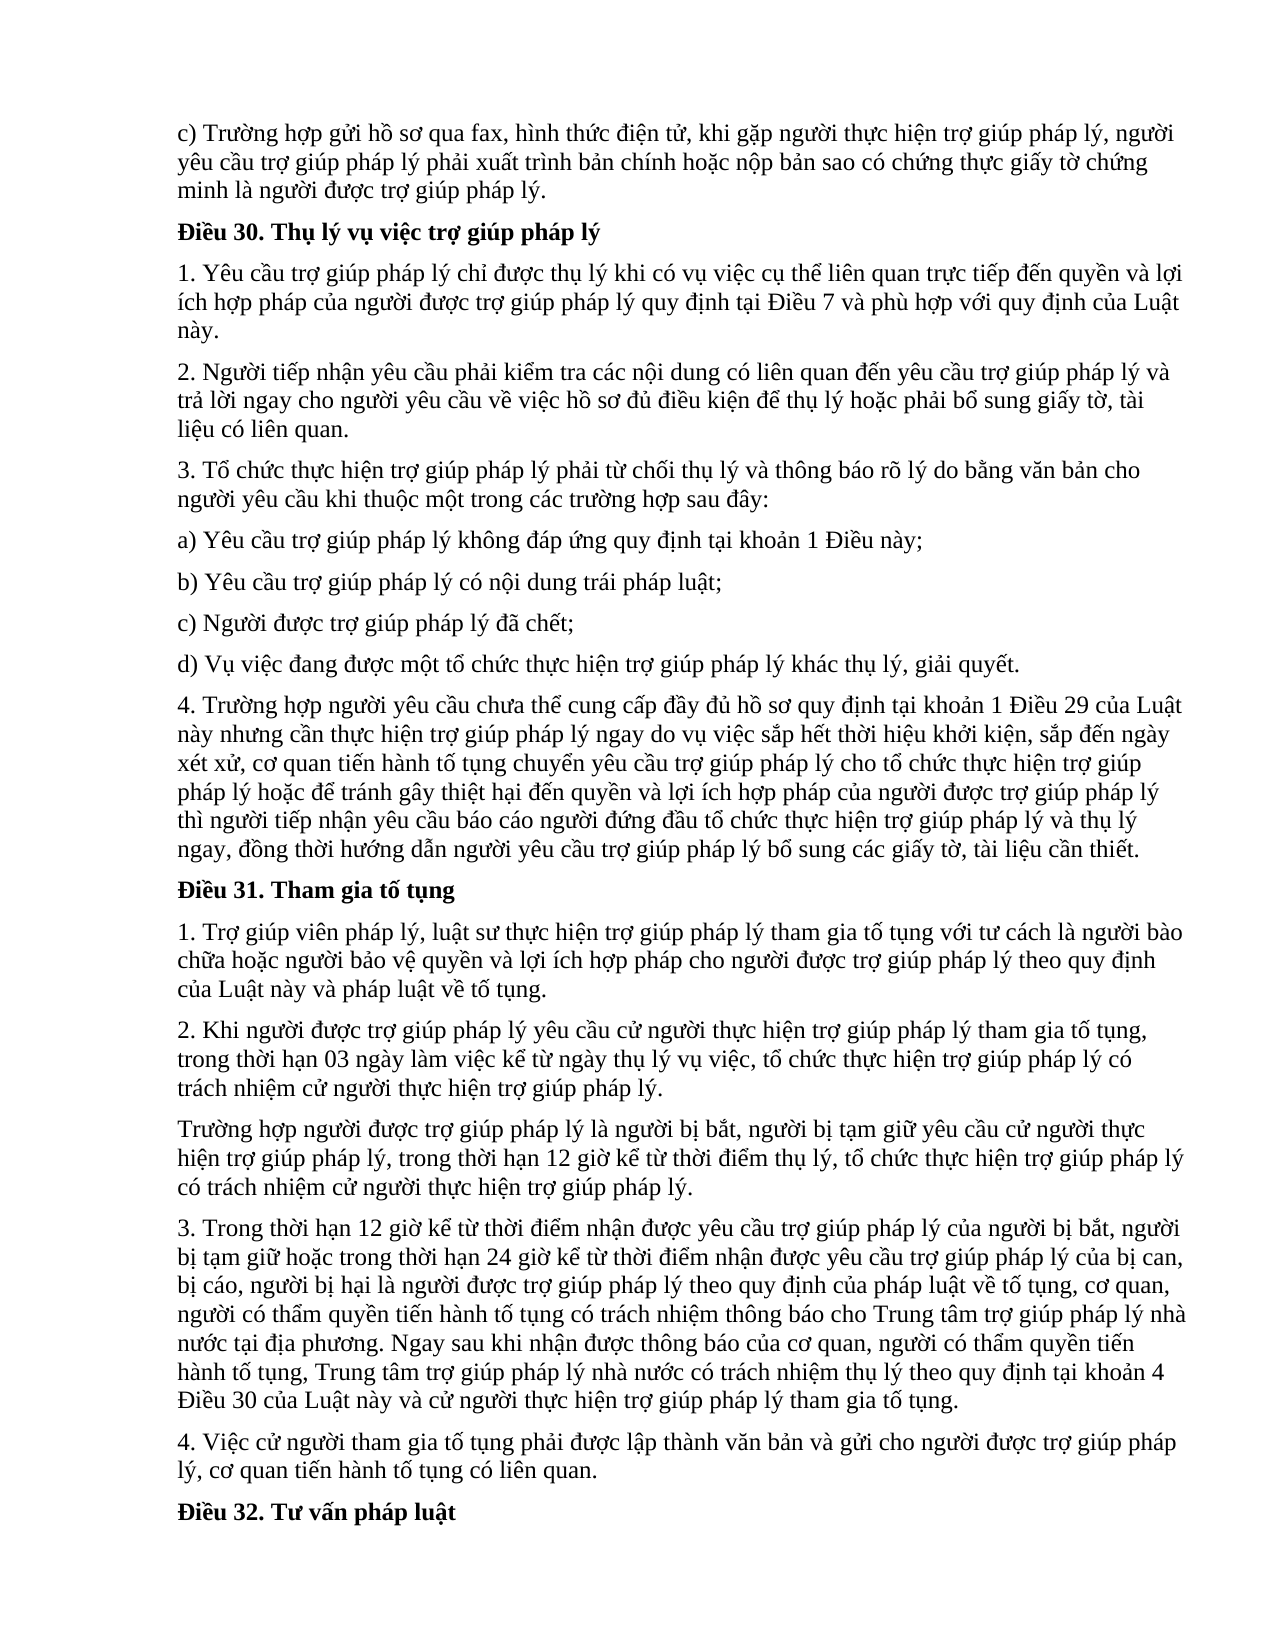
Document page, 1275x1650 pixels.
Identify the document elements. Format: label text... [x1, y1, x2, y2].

text 1. Trợ giúp viên pháp lý, luật sư thực hiện trợ giúp pháp lý tham gia tố tụng với tư cách là người bào chữa hoặc người bảo vệ quyền và lợi ích hợp pháp cho người được trợ giúp pháp lý theo quy định của Luật này và pháp luật về tố tụng. [177, 917, 1186, 1003]
text c) Người được trợ giúp pháp lý đã chết; [177, 608, 1186, 637]
text Điều 30. Thụ lý vụ việc trợ giúp pháp lý [177, 217, 1186, 246]
text a) Yêu cầu trợ giúp pháp lý không đáp ứng quy định tại khoản 1 Điều này; [177, 526, 1186, 554]
text 4. Trường hợp người yêu cầu chưa thể cung cấp đầy đủ hồ sơ quy định tại khoản 1 Điều 29 của Luật này nhưng cần thực hiện trợ giúp pháp lý ngay do vụ việc sắp hết thời hiệu khởi kiện, sắp đến ngày xét xử, cơ quan tiến hành tố tụng chuyển yêu cầu trợ giúp pháp lý cho tổ chức thực hiện trợ giúp pháp lý hoặc để tránh gây thiệt hại đến quyền và lợi ích hợp pháp của người được trợ giúp pháp lý thì người tiếp nhận yêu cầu báo cáo người đứng đầu tổ chức thực hiện trợ giúp pháp lý và thụ lý ngay, đồng thời hướng dẫn người yêu cầu trợ giúp pháp lý bổ sung các giấy tờ, tài liệu cần thiết. [177, 691, 1186, 863]
text 3. Trong thời hạn 12 giờ kể từ thời điểm nhận được yêu cầu trợ giúp pháp lý của người bị bắt, người bị tạm giữ hoặc trong thời hạn 24 giờ kể từ thời điểm nhận được yêu cầu trợ giúp pháp lý của bị can, bị cáo, người bị hại là người được trợ giúp pháp lý theo quy định của pháp luật về tố tụng, cơ quan, người có thẩm quyền tiến hành tố tụng có trách nhiệm thông báo cho Trung tâm trợ giúp pháp lý nhà nước tại địa phương. Ngay sau khi nhận được thông báo của cơ quan, người có thẩm quyền tiến hành tố tụng, Trung tâm trợ giúp pháp lý nhà nước có trách nhiệm thụ lý theo quy định tại khoản 4 Điều 30 của Luật này và cử người thực hiện trợ giúp pháp lý tham gia tố tụng. [177, 1213, 1186, 1414]
text Điều 32. Tư vấn pháp luật [177, 1497, 1186, 1526]
text d) Vụ việc đang được một tổ chức thực hiện trợ giúp pháp lý khác thụ lý, giải quyết. [177, 649, 1186, 678]
text 3. Tổ chức thực hiện trợ giúp pháp lý phải từ chối thụ lý và thông báo rõ lý do bằng văn bản cho người yêu cầu khi thuộc một trong các trường hợp sau đây: [177, 456, 1186, 513]
text 2. Người tiếp nhận yêu cầu phải kiểm tra các nội dung có liên quan đến yêu cầu trợ giúp pháp lý và trả lời ngay cho người yêu cầu về việc hồ sơ đủ điều kiện để thụ lý hoặc phải bổ sung giấy tờ, tài liệu có liên quan. [177, 357, 1186, 443]
text 4. Việc cử người tham gia tố tụng phải được lập thành văn bản và gửi cho người được trợ giúp pháp lý, cơ quan tiến hành tố tụng có liên quan. [177, 1427, 1186, 1484]
text c) Trường hợp gửi hồ sơ qua fax, hình thức điện tử, khi gặp người thực hiện trợ giúp pháp lý, người yêu cầu trợ giúp pháp lý phải xuất trình bản chính hoặc nộp bản sao có chứng thực giấy tờ chứng minh là người được trợ giúp pháp lý. [177, 118, 1186, 204]
text 1. Yêu cầu trợ giúp pháp lý chỉ được thụ lý khi có vụ việc cụ thể liên quan trực tiếp đến quyền và lợi ích hợp pháp của người được trợ giúp pháp lý quy định tại Điều 7 và phù hợp với quy định của Luật này. [177, 258, 1186, 344]
text b) Yêu cầu trợ giúp pháp lý có nội dung trái pháp luật; [177, 567, 1186, 596]
text Trường hợp người được trợ giúp pháp lý là người bị bắt, người bị tạm giữ yêu cầu cử người thực hiện trợ giúp pháp lý, trong thời hạn 12 giờ kể từ thời điểm thụ lý, tổ chức thực hiện trợ giúp pháp lý có trách nhiệm cử người thực hiện trợ giúp pháp lý. [177, 1114, 1186, 1201]
text 2. Khi người được trợ giúp pháp lý yêu cầu cử người thực hiện trợ giúp pháp lý tham gia tố tụng, trong thời hạn 03 ngày làm việc kể từ ngày thụ lý vụ việc, tổ chức thực hiện trợ giúp pháp lý có trách nhiệm cử người thực hiện trợ giúp pháp lý. [177, 1016, 1186, 1102]
text Điều 31. Tham gia tố tụng [177, 876, 1186, 904]
